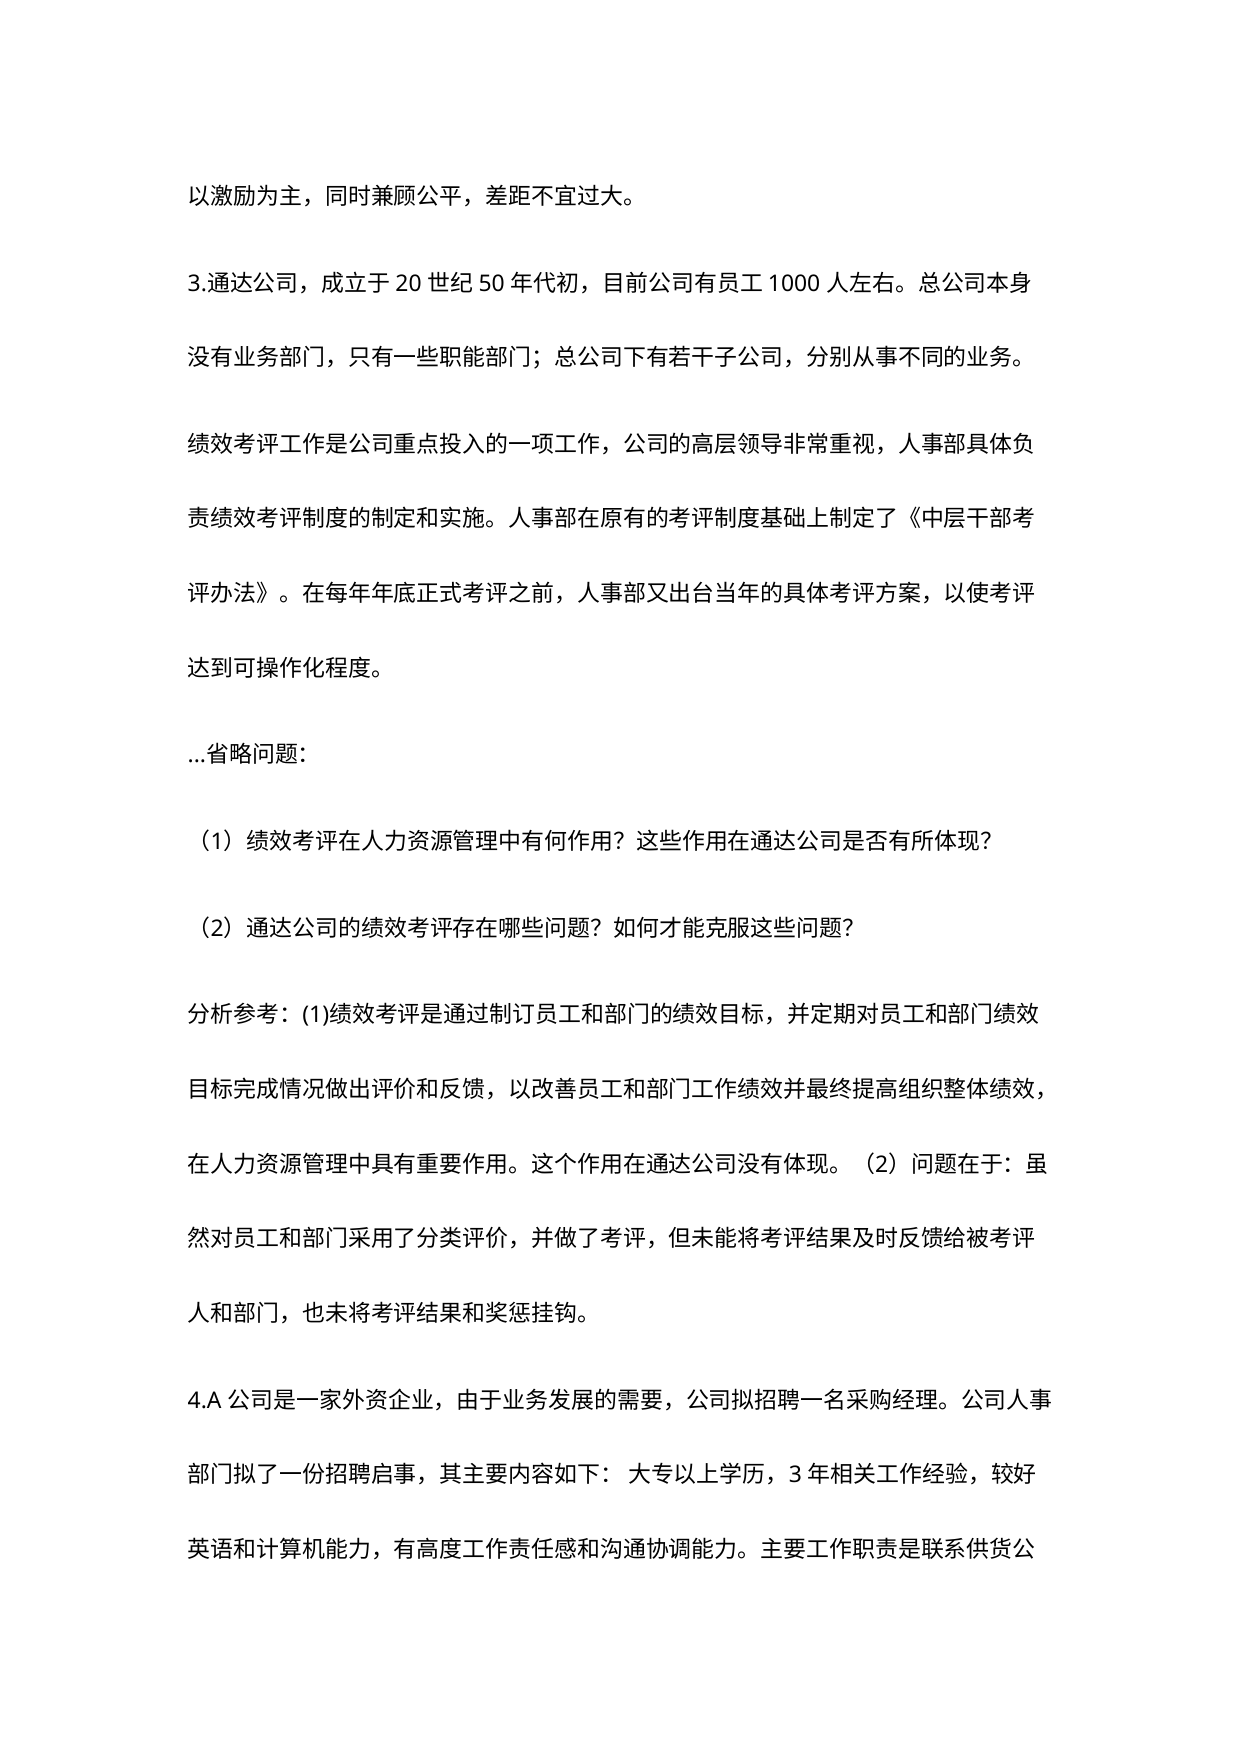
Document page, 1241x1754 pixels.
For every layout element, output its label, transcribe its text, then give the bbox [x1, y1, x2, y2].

text 绩效考评工作是公司重点投入的一项工作，公司的高层领导非常重视，人事部具体负责绩效考评制度的制定和实施。人事部在原有的考评制度基础上制定了《中层干部考评办法》。在每年年底正式考评之前，人事部又出台当年的具体考评方案，以使考评达到可操作化程度。 [187, 410, 1053, 699]
text ...省略问题： [187, 720, 1053, 785]
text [187, 162, 1053, 227]
text （1）绩效考评在人力资源管理中有何作用？这些作用在通达公司是否有所体现？ [187, 807, 1053, 872]
text （2）通达公司的绩效考评存在哪些问题？如何才能克服这些问题？ [187, 894, 1053, 959]
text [187, 1366, 1053, 1580]
text 3.通达公司，成立于 20 世纪 50 年代初，目前公司有员工 1000 人左右。总公司本身没有业务部门，只有一些职能部门；总公司下有若干子公司，分别从事不同的业务。 [187, 248, 1053, 388]
text 分析参考：(1)绩效考评是通过制订员工和部门的绩效目标，并定期对员工和部门绩效目标完成情况做出评价和反馈，以改善员工和部门工作绩效并最终提高组织整体绩效，在人力资源管理中具有重要作用。这个作用在通达公司没有体现。（2）问题在于：虽然对员工和部门采用了分类评价，并做了考评，但未能将考评结果及时反馈给被考评人和部门，也未将考评结果和奖惩挂钩。 [187, 980, 1053, 1344]
